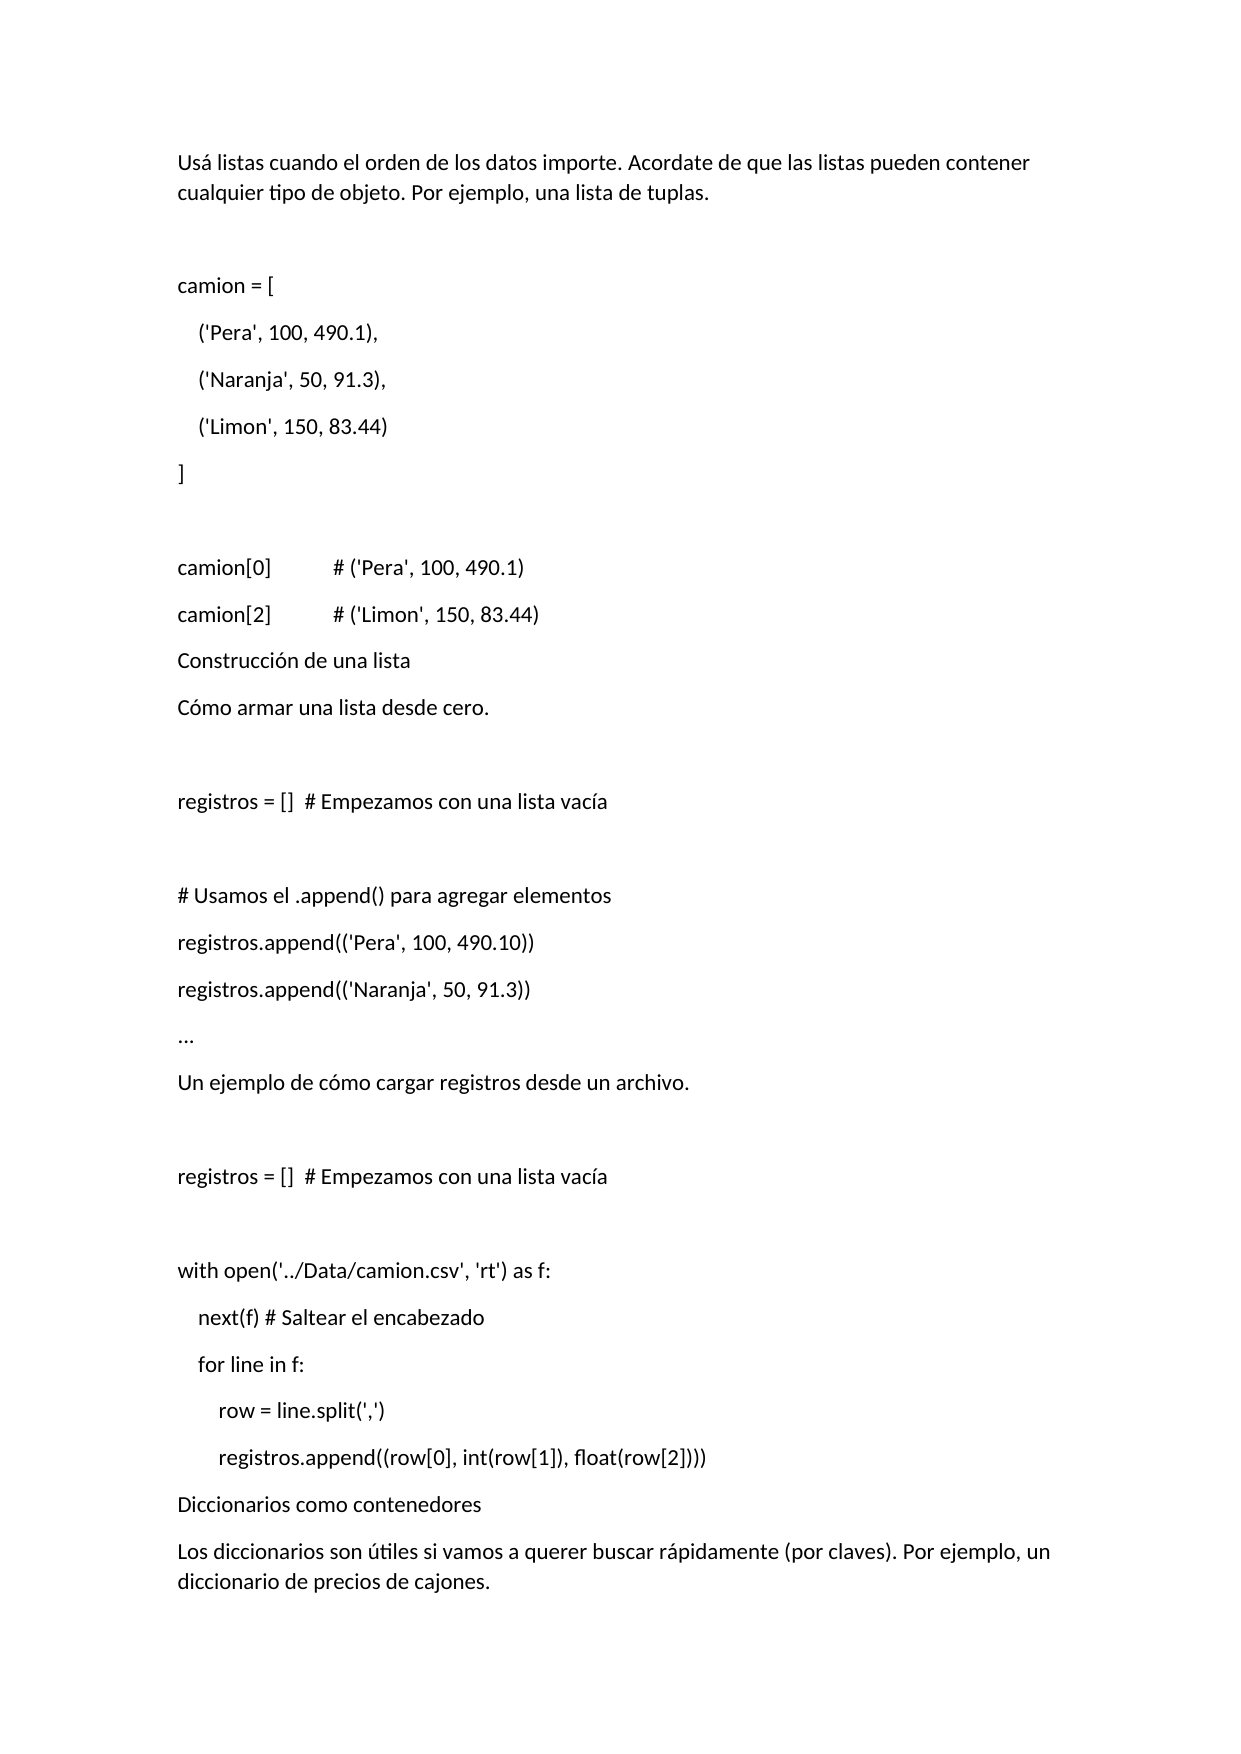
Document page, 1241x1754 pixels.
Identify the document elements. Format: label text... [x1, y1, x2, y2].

text camion[2] # ('Limon', 150, 83.44) [177, 600, 1063, 628]
text camion[0] # ('Pera', 100, 490.1) [177, 553, 1063, 581]
text Cómo armar una lista desde cero. [177, 693, 1063, 721]
text camion = [ [177, 272, 1063, 299]
text registros = [] # Empezamos con una lista vacía [177, 1162, 1063, 1190]
text registros = [] # Empezamos con una lista vacía [177, 787, 1063, 815]
text ... [177, 1022, 1063, 1049]
text Usá listas cuando el orden de los datos importe. Acordate de que las listas pueden contener cualquier tipo de objeto. Por ejemplo, una lista de tuplas. [177, 148, 1063, 206]
text with open('../Data/camion.csv', 'rt') as f: [177, 1256, 1063, 1284]
text # Usamos el .append() para agregar elementos [177, 881, 1063, 909]
text registros.append(('Pera', 100, 490.10)) [177, 928, 1063, 956]
text next(f) # Saltear el encabezado [177, 1303, 1063, 1331]
text Los diccionarios son útiles si vamos a querer buscar rápidamente (por claves). Por ejemplo, un diccionario de precios de cajones. [177, 1537, 1063, 1595]
text for line in f: [177, 1350, 1063, 1378]
text Diccionarios como contenedores [177, 1490, 1063, 1518]
text row = line.split(',') [177, 1397, 1063, 1424]
text ('Limon', 150, 83.44) [177, 412, 1063, 440]
text Un ejemplo de cómo cargar registros desde un archivo. [177, 1068, 1063, 1096]
text ('Pera', 100, 490.1), [177, 318, 1063, 346]
text registros.append(('Naranja', 50, 91.3)) [177, 975, 1063, 1003]
text Construcción de una lista [177, 647, 1063, 674]
text registros.append((row[0], int(row[1]), float(row[2]))) [177, 1443, 1063, 1471]
text ('Naranja', 50, 91.3), [177, 365, 1063, 393]
text ] [177, 459, 1063, 487]
